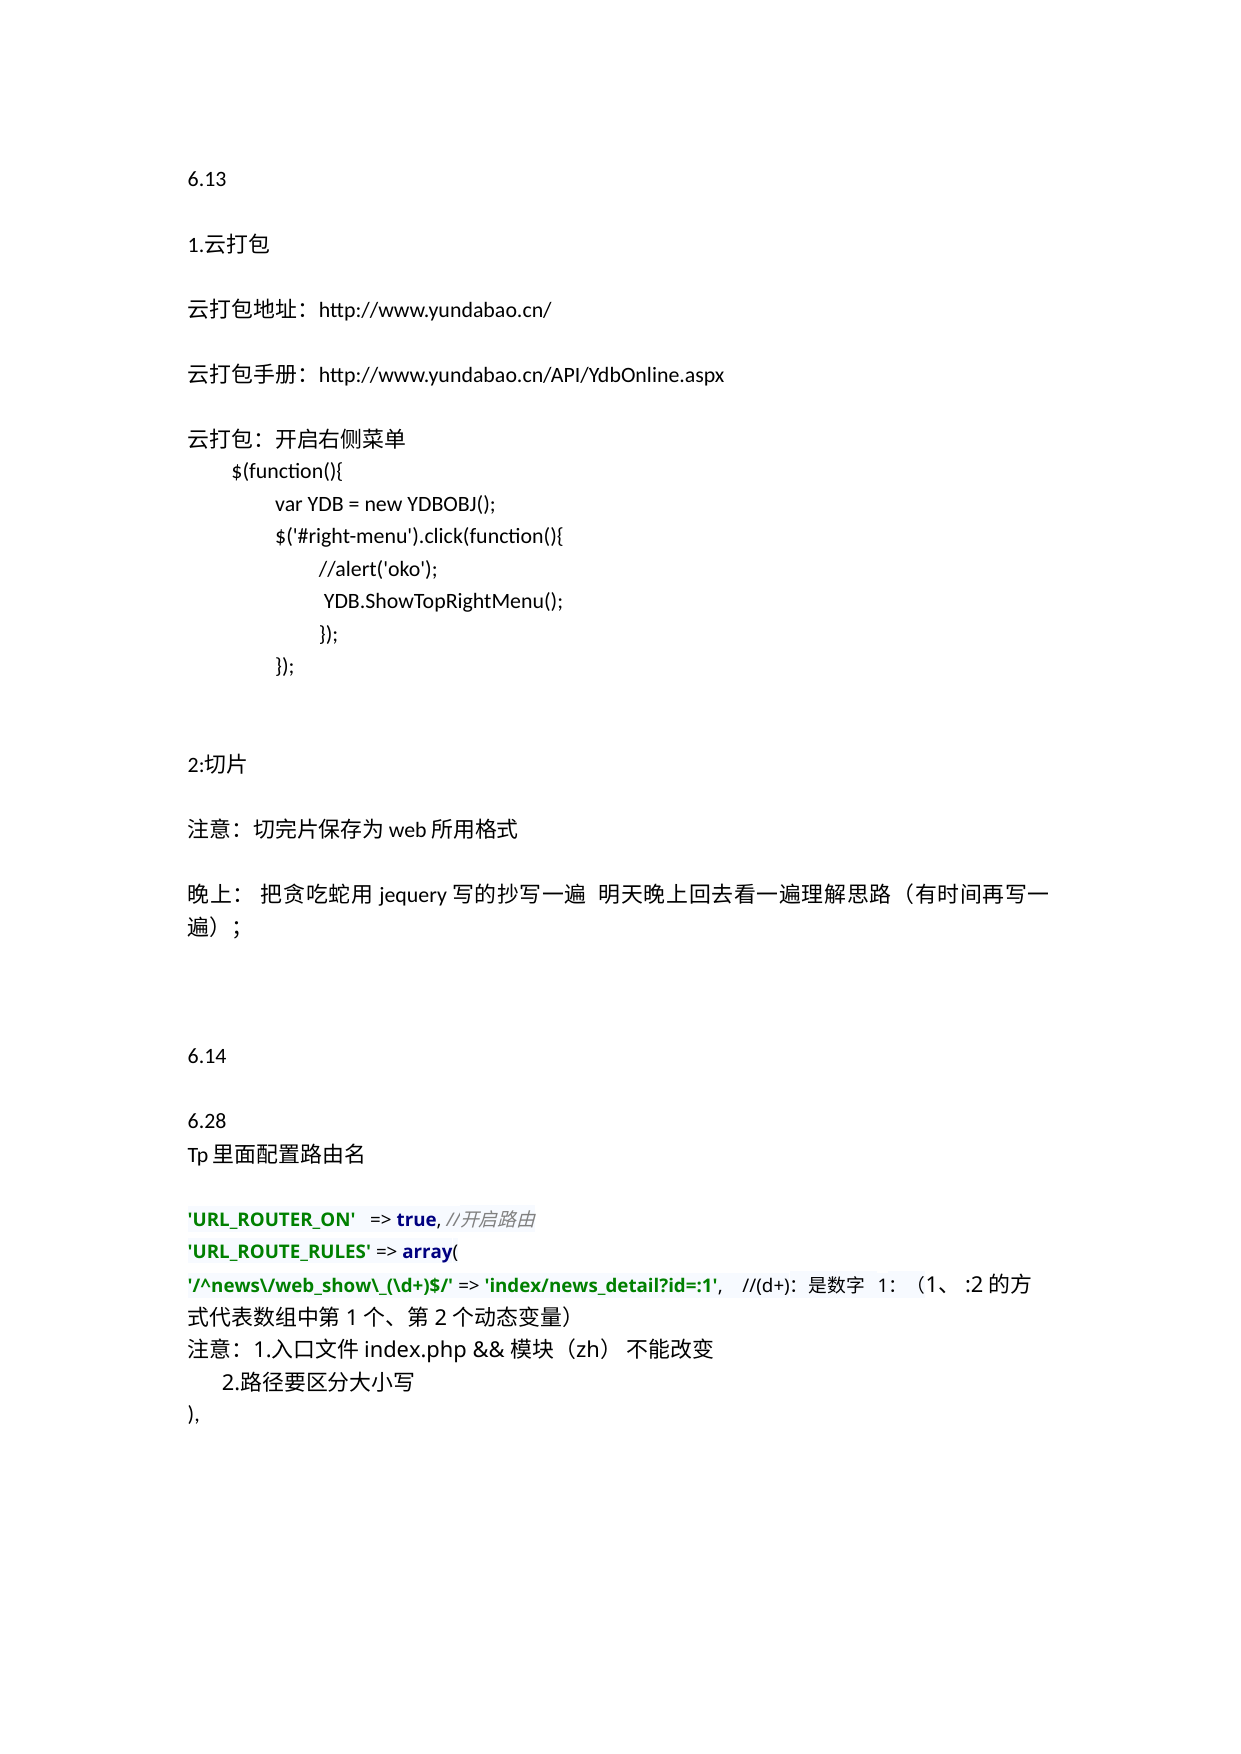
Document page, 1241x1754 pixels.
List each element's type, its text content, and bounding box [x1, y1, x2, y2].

text 注意：1.入口文件 index.php && 模块（zh） 不能改变 [187, 1332, 1053, 1364]
text 云打包手册：http://www.yundabao.cn/API/YdbOnline.aspx [187, 357, 1053, 389]
text 6.14 [187, 1039, 1053, 1072]
text 6.13 [187, 162, 1053, 194]
text 2.路径要区分大小写 [187, 1364, 1053, 1397]
text 'URL_ROUTER_ON' => true, //开启路由 [187, 1202, 1053, 1234]
text $(function(){ [187, 454, 1053, 487]
text Tp里面配置路由名 [187, 1137, 1053, 1169]
text '/^news\/web_show\_(\d+)$/' => 'index/news_detail?id=:1', //(d+)：是数字 1：（1、 :2 的方式代表数组中第 1 个、第 2 个动态变量） [187, 1267, 1053, 1332]
text 1.云打包 [187, 227, 1053, 259]
text 云打包地址：http://www.yundabao.cn/ [187, 292, 1053, 324]
text var YDB = new YDBOBJ(); [187, 487, 1053, 519]
text YDB.ShowTopRightMenu(); [187, 584, 1053, 617]
text 2:切片 [187, 747, 1053, 779]
text 6.28 [187, 1104, 1053, 1137]
text 晚上： 把贪吃蛇用jequery写的抄写一遍 明天晚上回去看一遍理解思路（有时间再写一遍）； [187, 877, 1053, 942]
text }); [187, 649, 1053, 682]
text 注意：切完片保存为web所用格式 [187, 812, 1053, 844]
text //alert('oko'); [187, 552, 1053, 584]
text }); [187, 617, 1053, 649]
text ), [187, 1397, 1053, 1429]
text $('#right-menu').click(function(){ [187, 519, 1053, 552]
text 'URL_ROUTE_RULES' => array( [187, 1234, 1053, 1267]
text 云打包：开启右侧菜单 [187, 422, 1053, 454]
